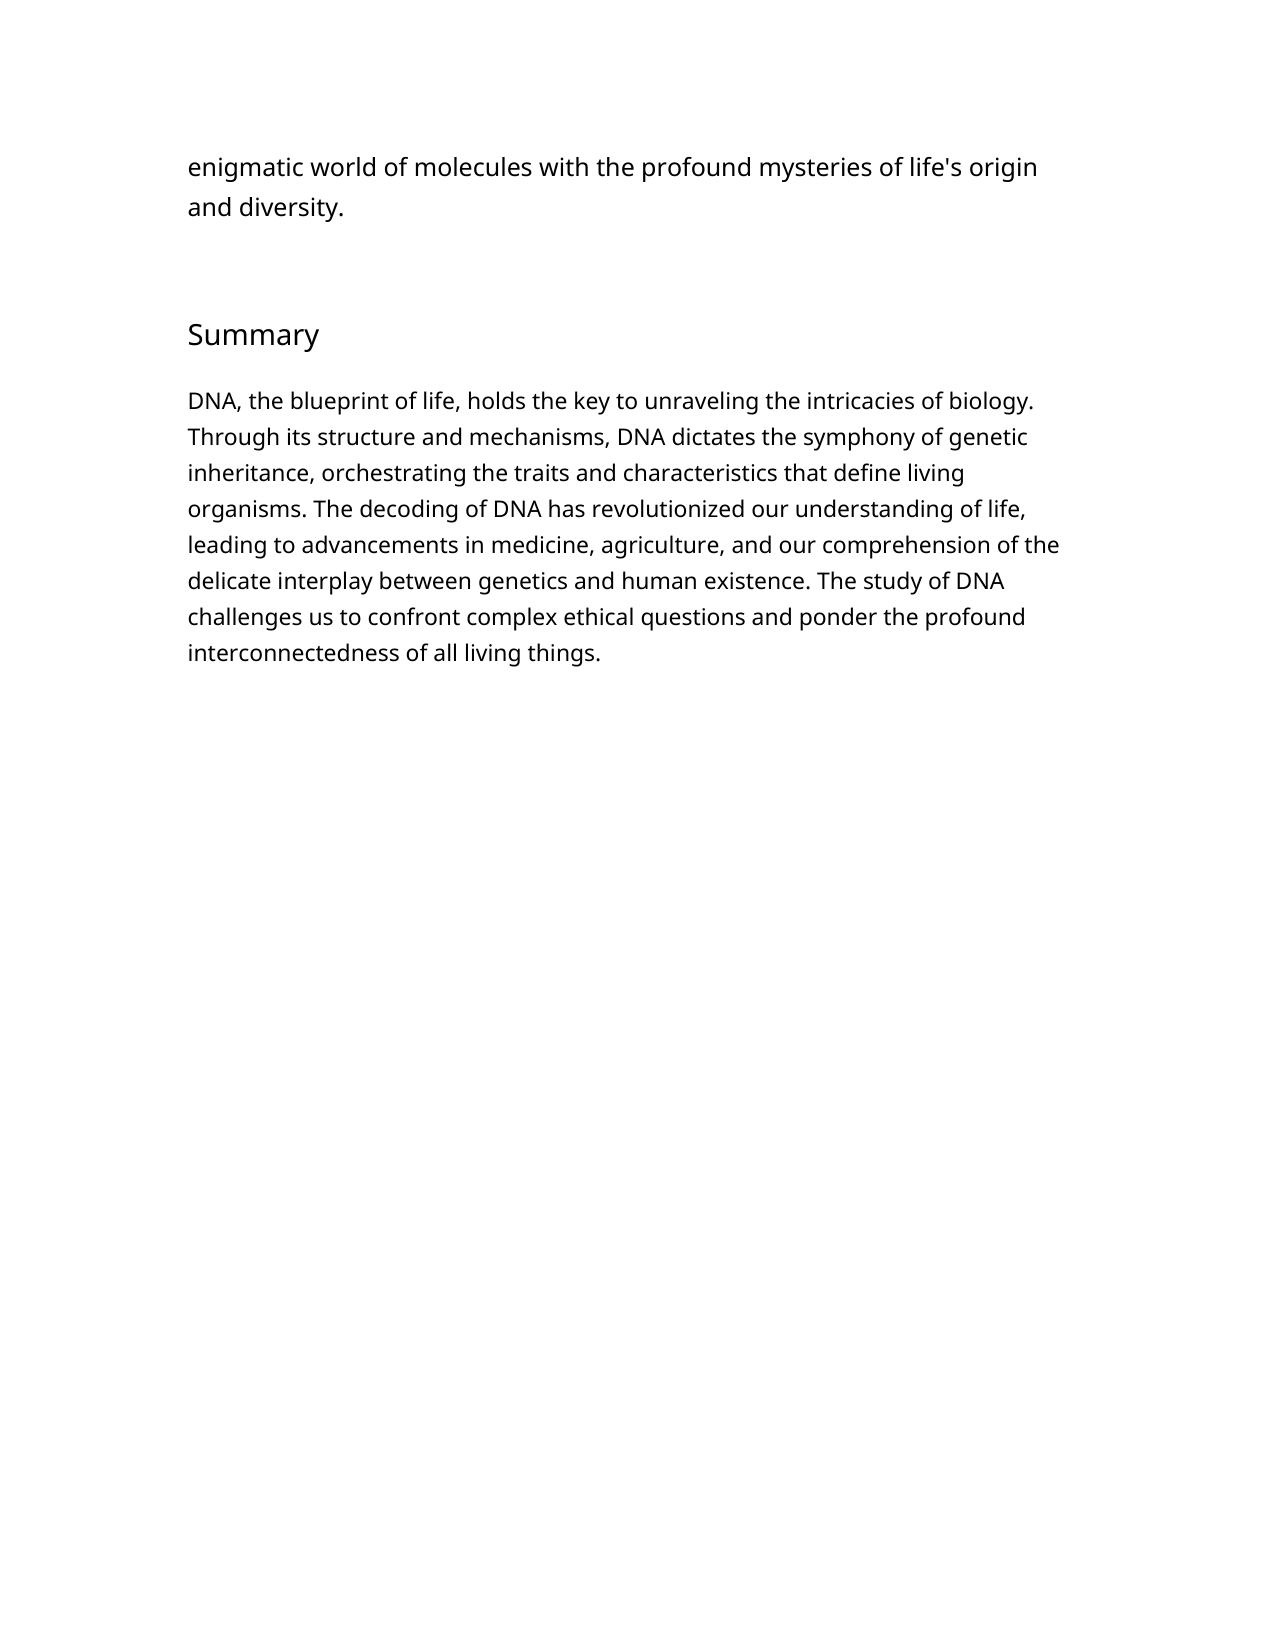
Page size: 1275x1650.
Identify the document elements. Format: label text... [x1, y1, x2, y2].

text DNA, the blueprint of life, holds the key to unraveling the intricacies of biology. Through its structure and mechanisms, DNA dictates the symphony of genetic inheritance, orchestrating the traits and characteristics that define living organisms. The decoding of DNA has revolutionized our understanding of life, leading to advancements in medicine, agriculture, and our comprehension of the delicate interplay between genetics and human existence. The study of DNA challenges us to confront complex ethical questions and ponder the profound interconnectedness of all living things. [187, 385, 1087, 668]
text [187, 150, 1087, 223]
text Summary [187, 314, 1087, 354]
